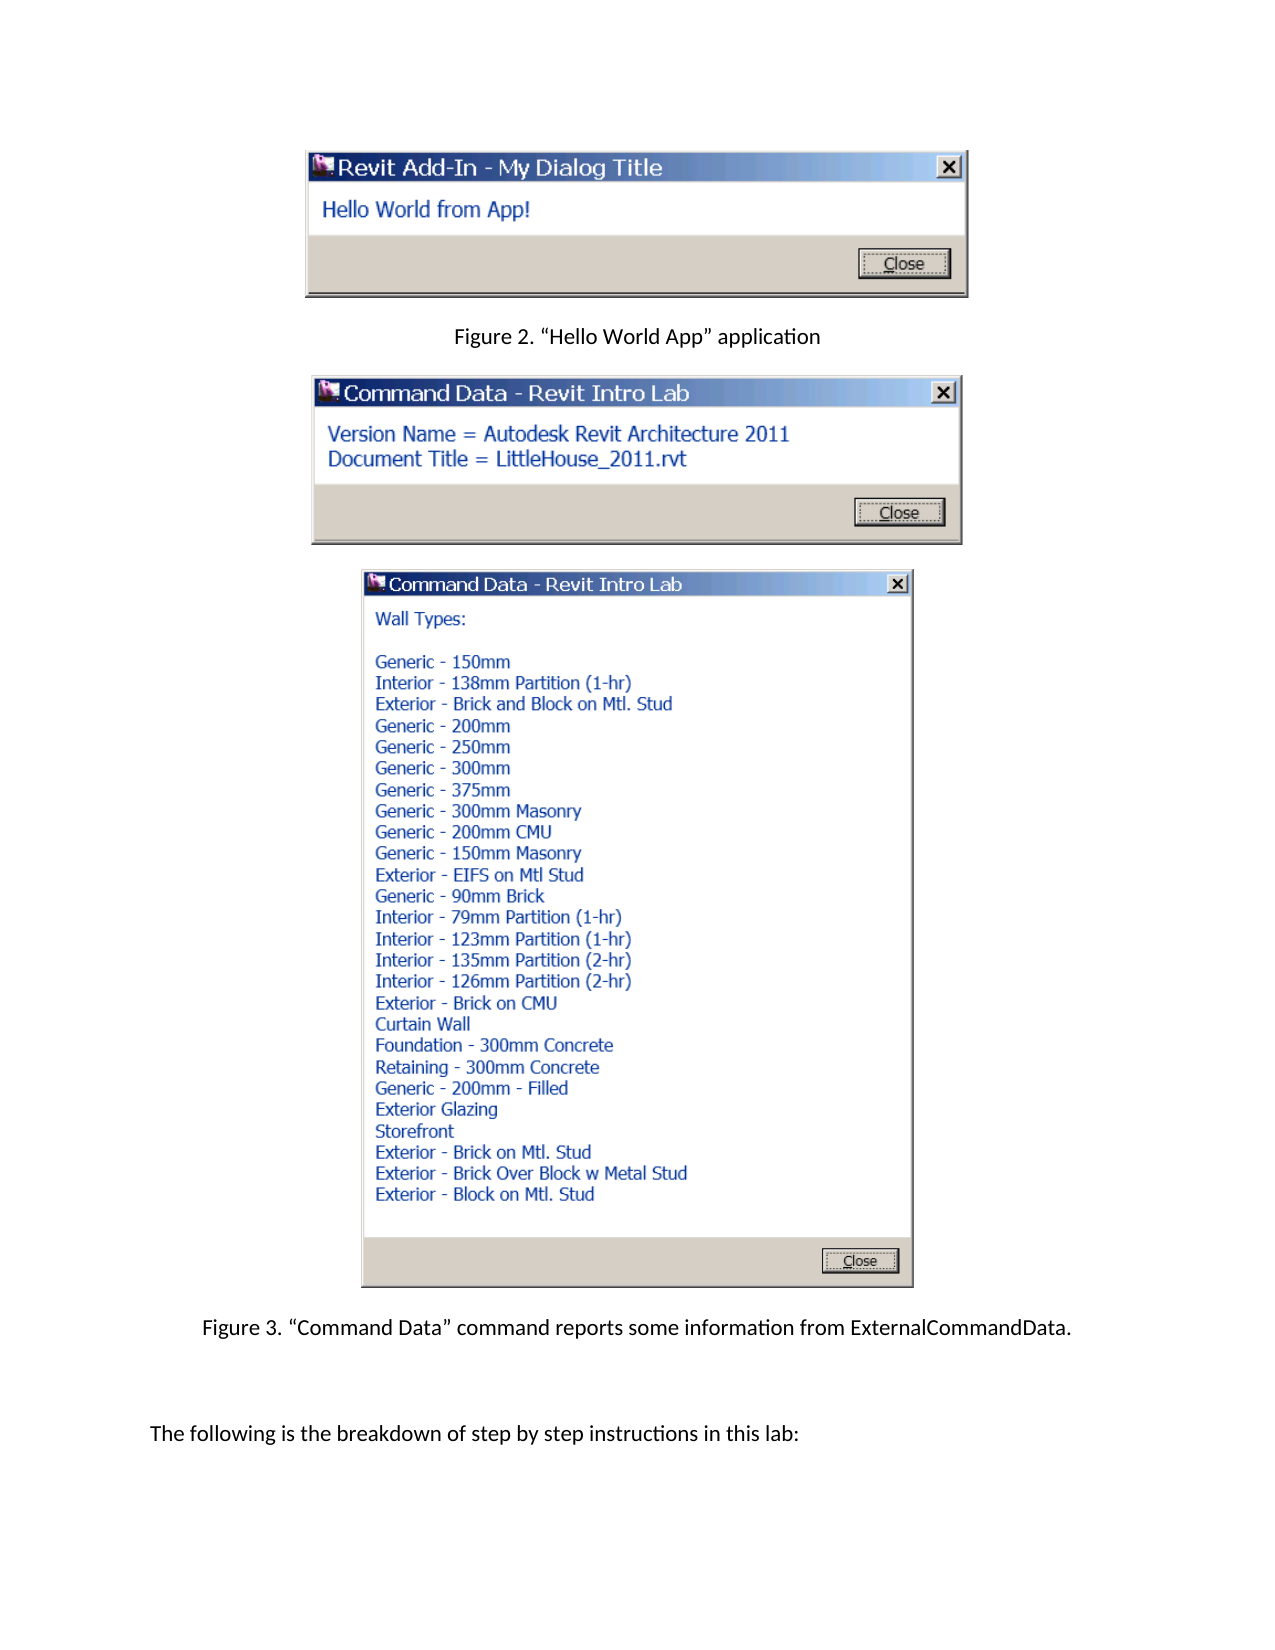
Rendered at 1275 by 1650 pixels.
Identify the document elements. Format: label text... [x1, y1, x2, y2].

picture [361, 569, 914, 1288]
text The following is the breakdown of step by step instructions in this lab: [150, 1419, 1125, 1447]
text Figure 3. “Command Data” command reports some information from ExternalCommandData. [150, 1313, 1125, 1341]
picture [305, 150, 970, 298]
text Figure 2. “Hello World App” application [150, 322, 1125, 350]
picture [311, 375, 964, 545]
